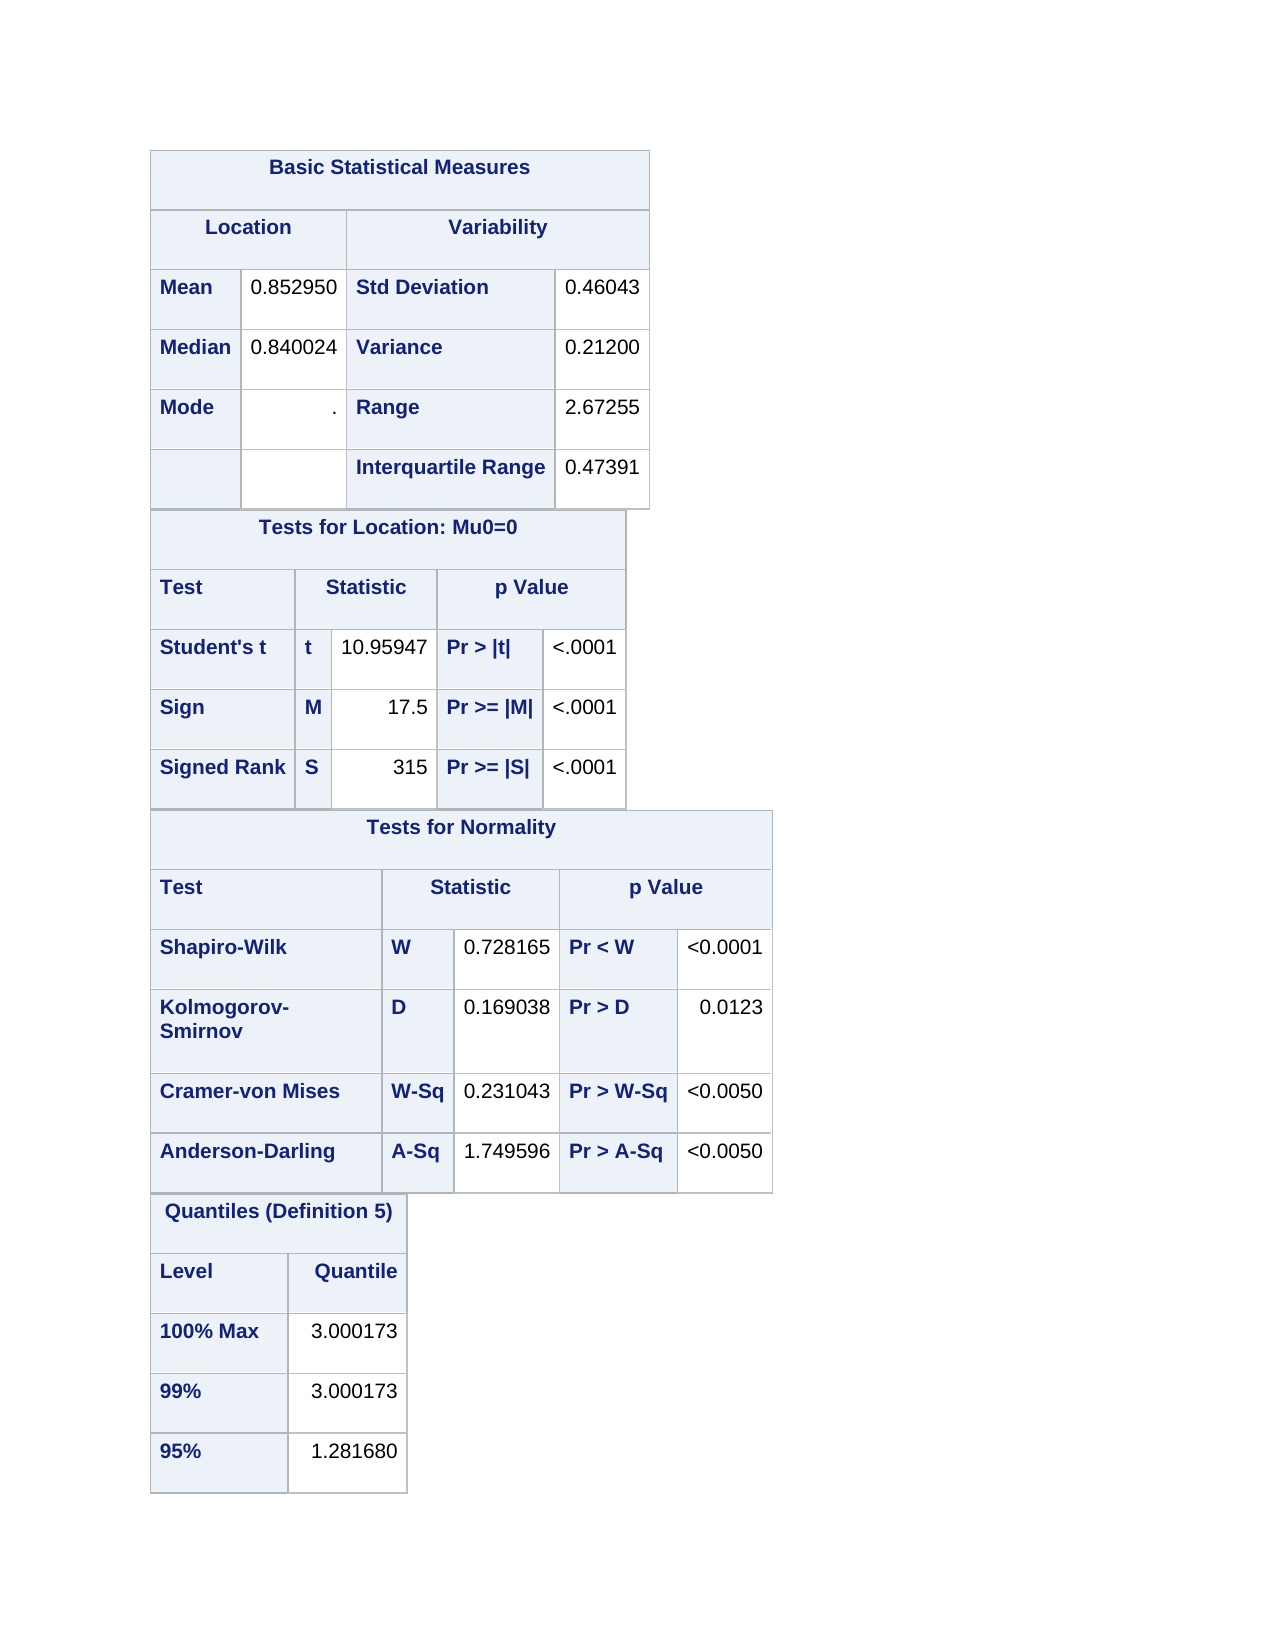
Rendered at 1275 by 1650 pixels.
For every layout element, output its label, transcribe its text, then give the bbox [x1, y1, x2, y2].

table_cell Statistic [296, 570, 436, 629]
table_cell 0.169038 [455, 990, 559, 1072]
table_cell Shapiro-Wilk [151, 930, 381, 988]
table_cell Pr > W-Sq [560, 1074, 677, 1132]
table_cell 100% Max [151, 1314, 287, 1372]
table_header Basic Statistical Measures [151, 151, 649, 209]
table_cell Test [151, 870, 381, 929]
table_cell Signed Rank [151, 750, 294, 808]
table_header Quantiles (Definition 5) [151, 1195, 406, 1253]
table_cell 3.000173 [289, 1314, 406, 1372]
table_cell 0.46043 [556, 270, 649, 329]
table_cell [151, 450, 240, 508]
table_cell <.0001 [544, 750, 625, 808]
table_cell Kolmogorov-Smirnov [151, 990, 381, 1072]
table_cell <0.0001 [678, 929, 772, 988]
table_cell Test [151, 570, 294, 629]
table_cell W [383, 930, 453, 988]
table_cell t [296, 630, 331, 688]
table_cell 1.281680 [289, 1434, 406, 1492]
table_cell 0.21200 [556, 330, 649, 388]
table_cell 17.5 [332, 690, 436, 748]
table_cell Interquartile Range [347, 450, 554, 508]
table_cell [242, 450, 346, 508]
table_cell D [383, 990, 453, 1072]
table_cell 0.840024 [242, 330, 346, 388]
table_cell <.0001 [544, 630, 625, 688]
table_cell Pr < W [560, 930, 677, 988]
table_cell . [242, 390, 346, 448]
table_header Tests for Normality [151, 811, 772, 869]
table_cell <0.0050 [678, 1073, 772, 1132]
table_cell S [296, 750, 331, 808]
table_cell 10.95947 [332, 630, 436, 688]
table_cell 1.749596 [455, 1134, 559, 1192]
table_cell Variability [347, 211, 649, 269]
table_cell Std Deviation [347, 270, 554, 329]
table_cell Variance [347, 330, 554, 388]
table_cell p Value [438, 570, 625, 629]
table_cell Level [151, 1254, 287, 1312]
table_cell Anderson-Darling [151, 1134, 381, 1192]
table_cell 95% [151, 1434, 287, 1492]
table_cell Pr > A-Sq [560, 1134, 677, 1192]
table_cell Sign [151, 690, 294, 748]
table_cell 3.000173 [289, 1374, 406, 1432]
table_cell Mode [151, 390, 240, 448]
table_cell 0.728165 [455, 930, 559, 988]
table_cell 0.47391 [556, 450, 649, 508]
table_cell Pr > D [560, 990, 677, 1072]
table_cell 99% [151, 1374, 287, 1432]
table_cell Student's t [151, 630, 294, 688]
table_cell Pr >= |S| [438, 750, 542, 808]
table_cell Location [151, 211, 346, 269]
table_header Tests for Location: Mu0=0 [151, 511, 625, 569]
table_cell <.0001 [544, 690, 625, 748]
table_cell Cramer-von Mises [151, 1074, 381, 1132]
table_cell 0.852950 [242, 270, 346, 329]
table_cell <0.0050 [678, 1132, 772, 1192]
table_cell A-Sq [383, 1134, 453, 1192]
table_cell 315 [332, 750, 436, 808]
table_cell Pr > |t| [438, 630, 542, 688]
table_cell 2.67255 [556, 390, 649, 448]
table_cell Range [347, 390, 554, 448]
table_cell Statistic [383, 870, 559, 929]
table_cell Mean [151, 270, 240, 329]
table_cell M [296, 690, 331, 748]
table_cell W-Sq [383, 1074, 453, 1132]
table_cell 0.231043 [455, 1074, 559, 1132]
table_cell Median [151, 330, 240, 388]
table_cell p Value [560, 869, 772, 929]
table_cell Pr >= |M| [438, 690, 542, 748]
table_cell Quantile [289, 1254, 406, 1312]
table_cell 0.0123 [678, 989, 772, 1072]
